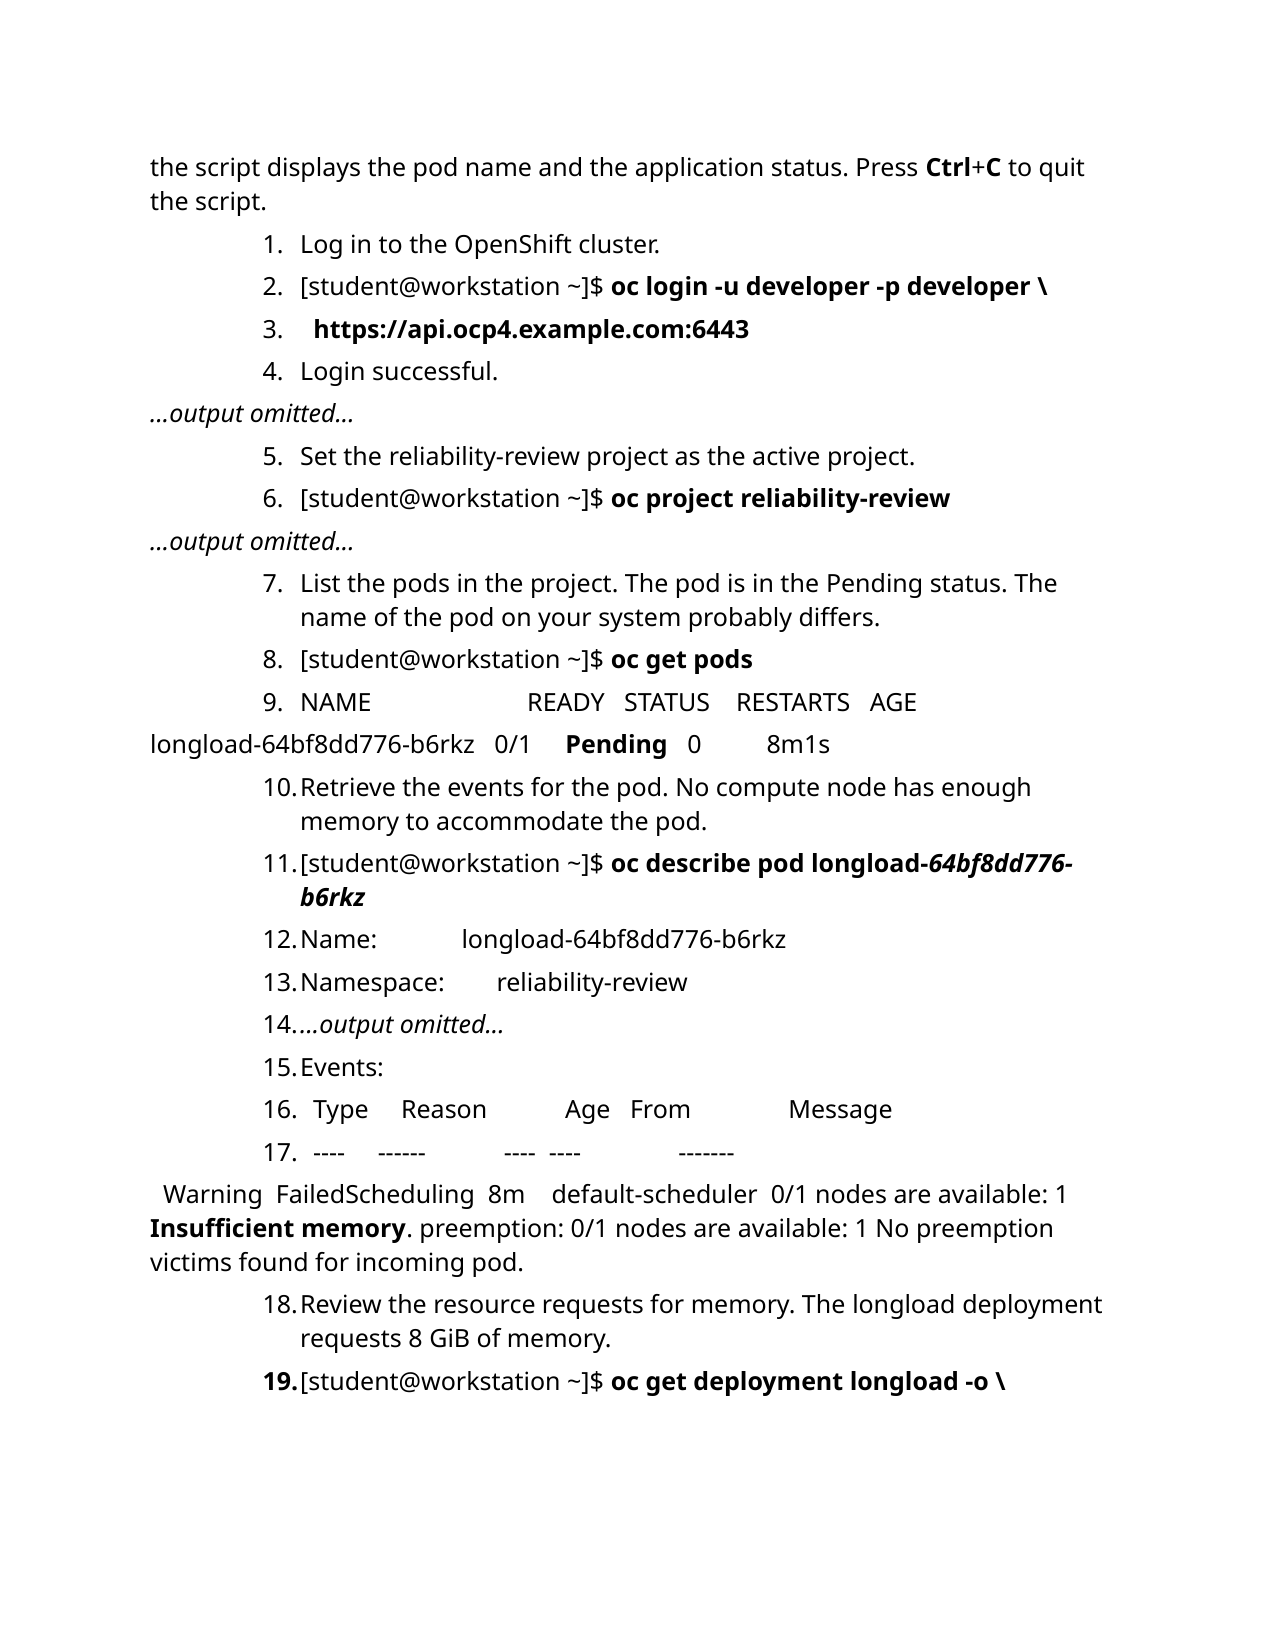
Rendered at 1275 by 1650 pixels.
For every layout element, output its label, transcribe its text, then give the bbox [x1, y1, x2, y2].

list Set the reliability-review project as the active project. [262, 438, 1125, 472]
list Events: [262, 1049, 1125, 1083]
text ...output omitted... [150, 396, 1125, 430]
list ---- ------ ---- ---- ------- [262, 1134, 1125, 1168]
list Name: longload-64bf8dd776-b6rkz [262, 922, 1125, 956]
list [student@workstation ~]$ oc project reliability-review [262, 481, 1125, 515]
list [student@workstation ~]$ oc get pods [262, 642, 1125, 676]
list NAME READY STATUS RESTARTS AGE [262, 684, 1125, 718]
list [student@workstation ~]$ oc login -u developer -p developer \ [262, 269, 1125, 303]
text Warning FailedScheduling 8m default-scheduler 0/1 nodes are available: 1 Insufficient memory. preemption: 0/1 nodes are available: 1 No preemption victims found for incoming pod. [150, 1177, 1125, 1279]
text ...output omitted... [150, 523, 1125, 557]
list Review the resource requests for memory. The longload deployment requests 8 GiB of memory. [262, 1287, 1125, 1355]
list [student@workstation ~]$ oc describe pod longload-64bf8dd776-b6rkz [262, 846, 1125, 914]
list ...output omitted... [262, 1007, 1125, 1041]
list [student@workstation ~]$ oc get deployment longload -o \ [262, 1363, 1125, 1398]
list Login successful. [262, 354, 1125, 388]
list Retrieve the events for the pod. No compute node has enough memory to accommodate the pod. [262, 769, 1125, 837]
list Namespace: reliability-review [262, 964, 1125, 999]
list https://api.ocp4.example.com:6443 [262, 311, 1125, 345]
list Log in to the OpenShift cluster. [262, 226, 1125, 261]
list Type Reason Age From Message [262, 1092, 1125, 1126]
text longload-64bf8dd776-b6rkz 0/1 Pending 0 8m1s [150, 727, 1125, 761]
list List the pods in the project. The pod is in the Pending status. The name of the pod on your system probably differs. [262, 566, 1125, 634]
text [150, 150, 1125, 218]
